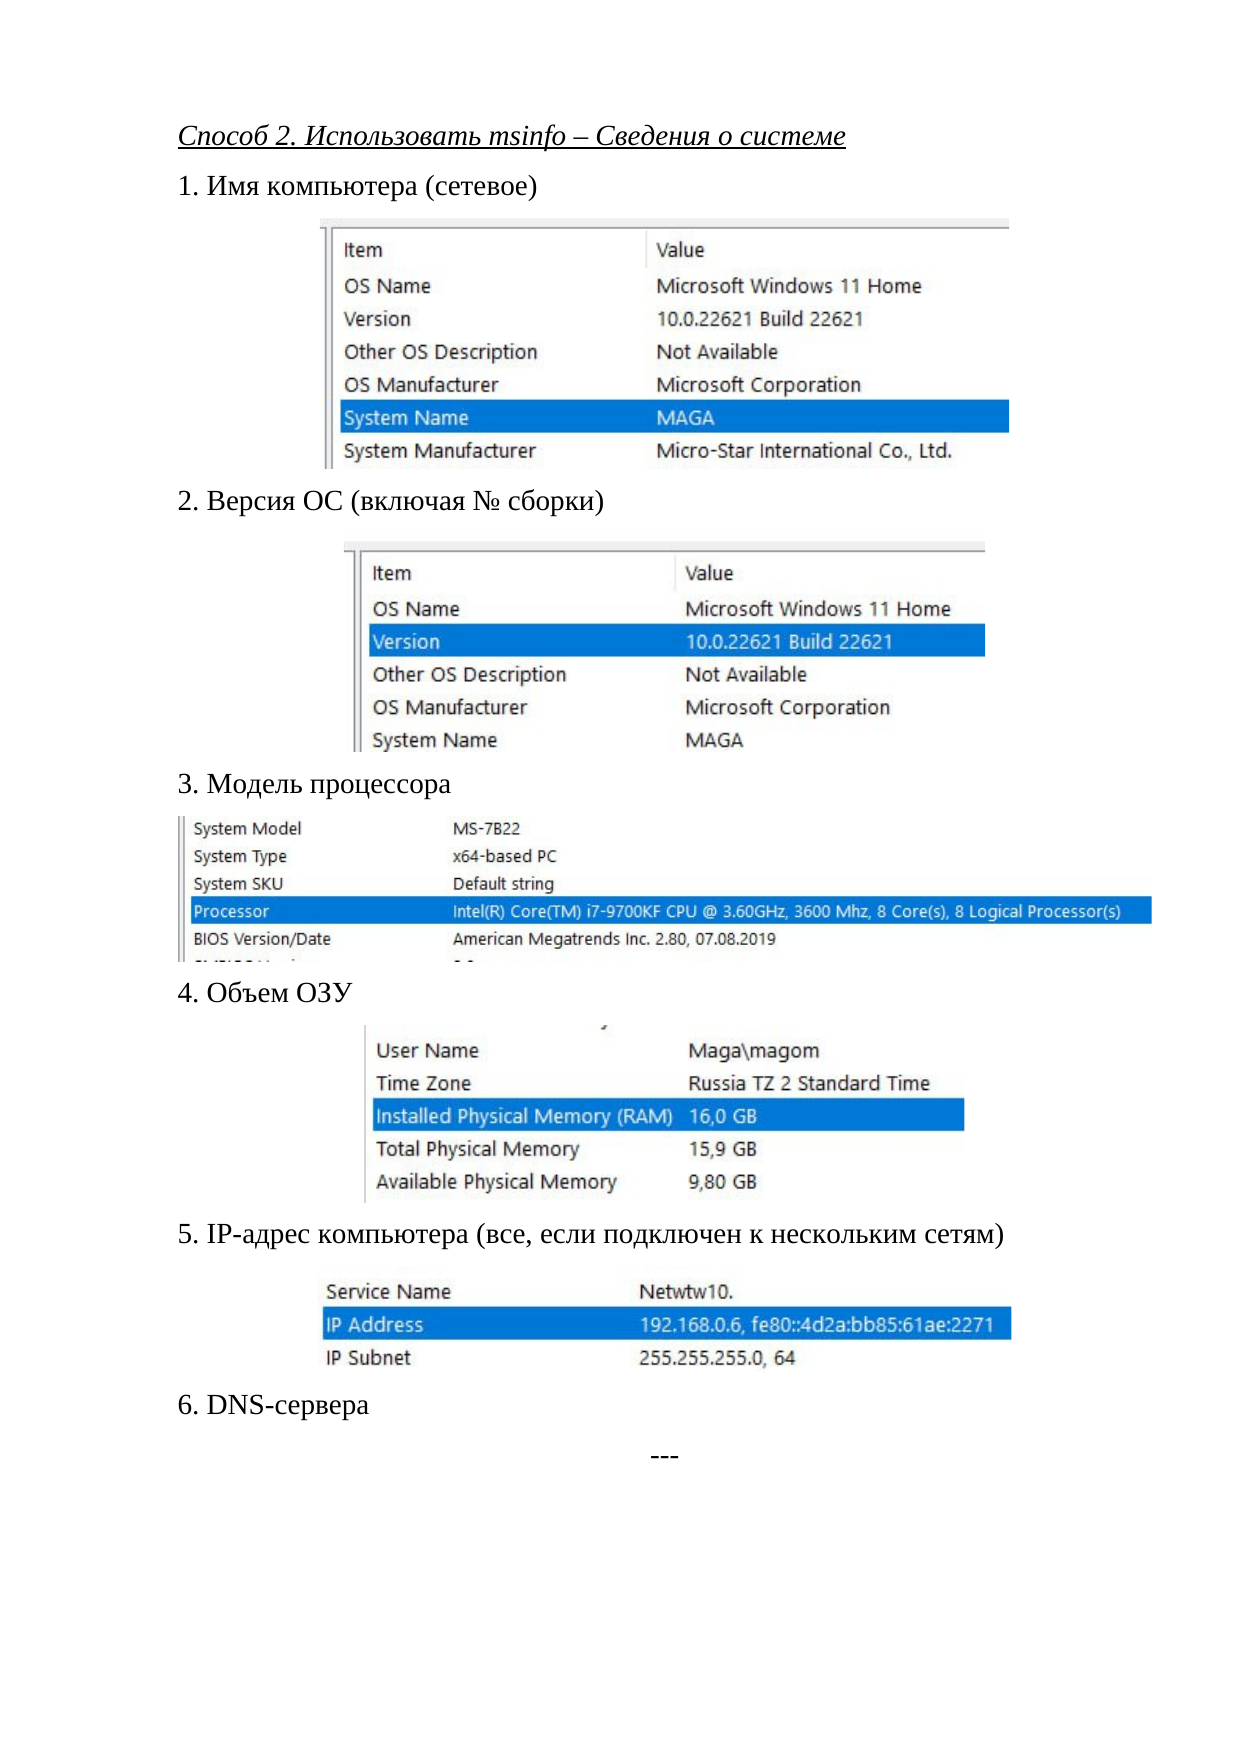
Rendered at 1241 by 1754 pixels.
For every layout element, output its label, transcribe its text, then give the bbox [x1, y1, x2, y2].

text --- [177, 1437, 1152, 1471]
text 5. IP-адрес компьютера (все, если подключен к нескольким сетям) [177, 1216, 1152, 1250]
text 2. Версия ОС (включая № сборки) [177, 483, 1152, 516]
picture [343, 533, 986, 752]
text 1. Имя компьютера (сетевое) [177, 168, 1152, 202]
text 6. DNS-сервера [177, 1387, 1152, 1421]
text 3. Модель процессора [177, 766, 1152, 799]
picture [364, 1025, 965, 1203]
picture [177, 816, 1152, 962]
text Способ 2. Использовать msinfo – Сведения о системе [177, 118, 1152, 152]
picture [319, 218, 1010, 469]
picture [317, 1266, 1012, 1373]
text 4. Объем ОЗУ [177, 975, 1152, 1009]
